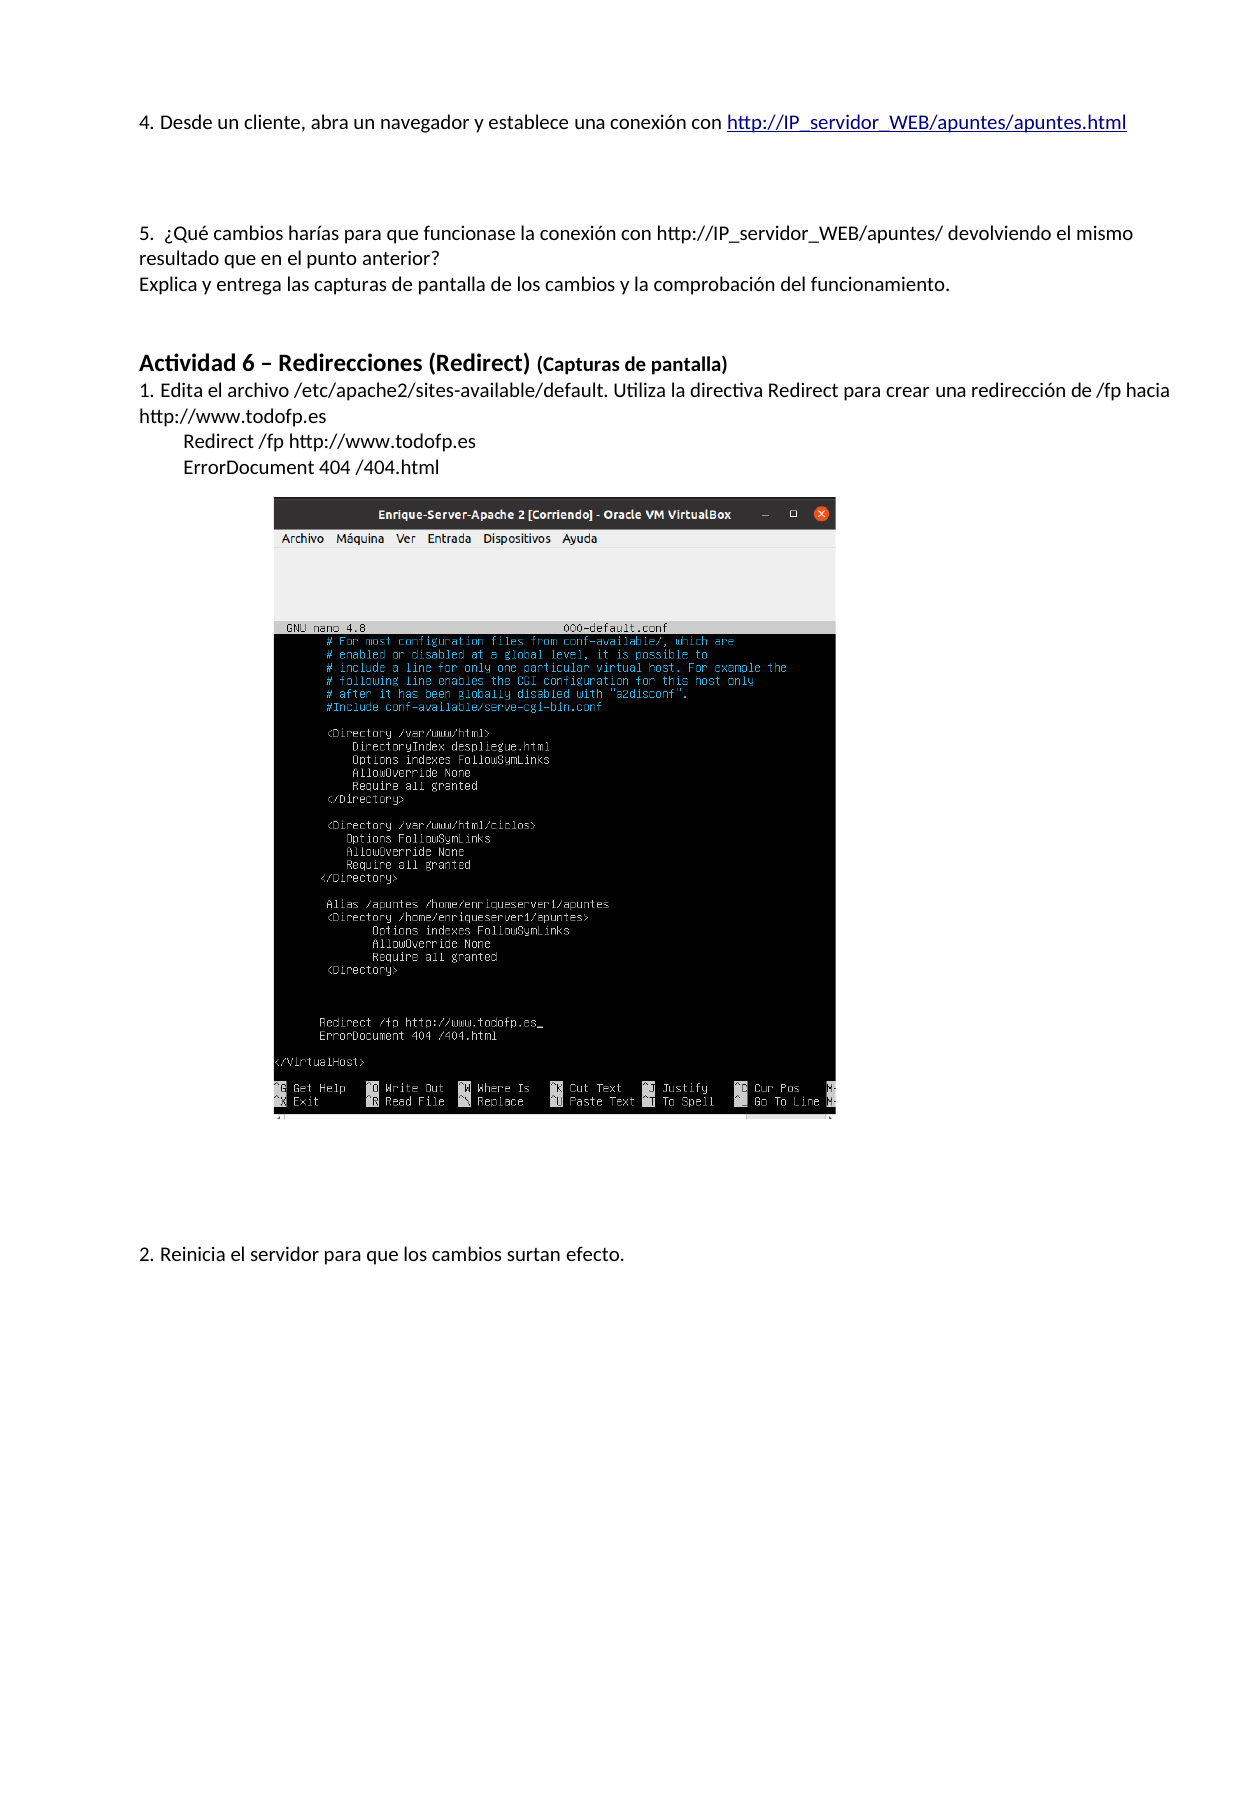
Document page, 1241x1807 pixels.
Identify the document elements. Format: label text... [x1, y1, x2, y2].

text Explica y entrega las capturas de pantalla de los cambios y la comprobación del funcionamiento. [139, 271, 1192, 296]
list ¿Qué cambios harías para que funcionase la conexión con http://IP_servidor_WEB/apuntes/ devolviendo el mismo resultado que en el punto anterior? [139, 220, 1181, 271]
picture [273, 497, 836, 1119]
text Actividad 6 – Redirecciones (Redirect) (Capturas de pantalla) [139, 347, 1192, 378]
text Redirect /fp http://www.todofp.es ErrorDocument 404 /404.html [183, 428, 479, 479]
list Reinicia el servidor para que los cambios surtan efecto. [139, 1242, 1192, 1267]
list Edita el archivo /etc/apache2/sites-available/default. Utiliza la directiva Redirect para crear una redirección de /fp hacia http://www.todofp.es [139, 378, 1181, 428]
list Desde un cliente, abra un navegador y establece una conexión con http://IP_servidor_WEB/apuntes/apuntes.html [139, 109, 1192, 134]
